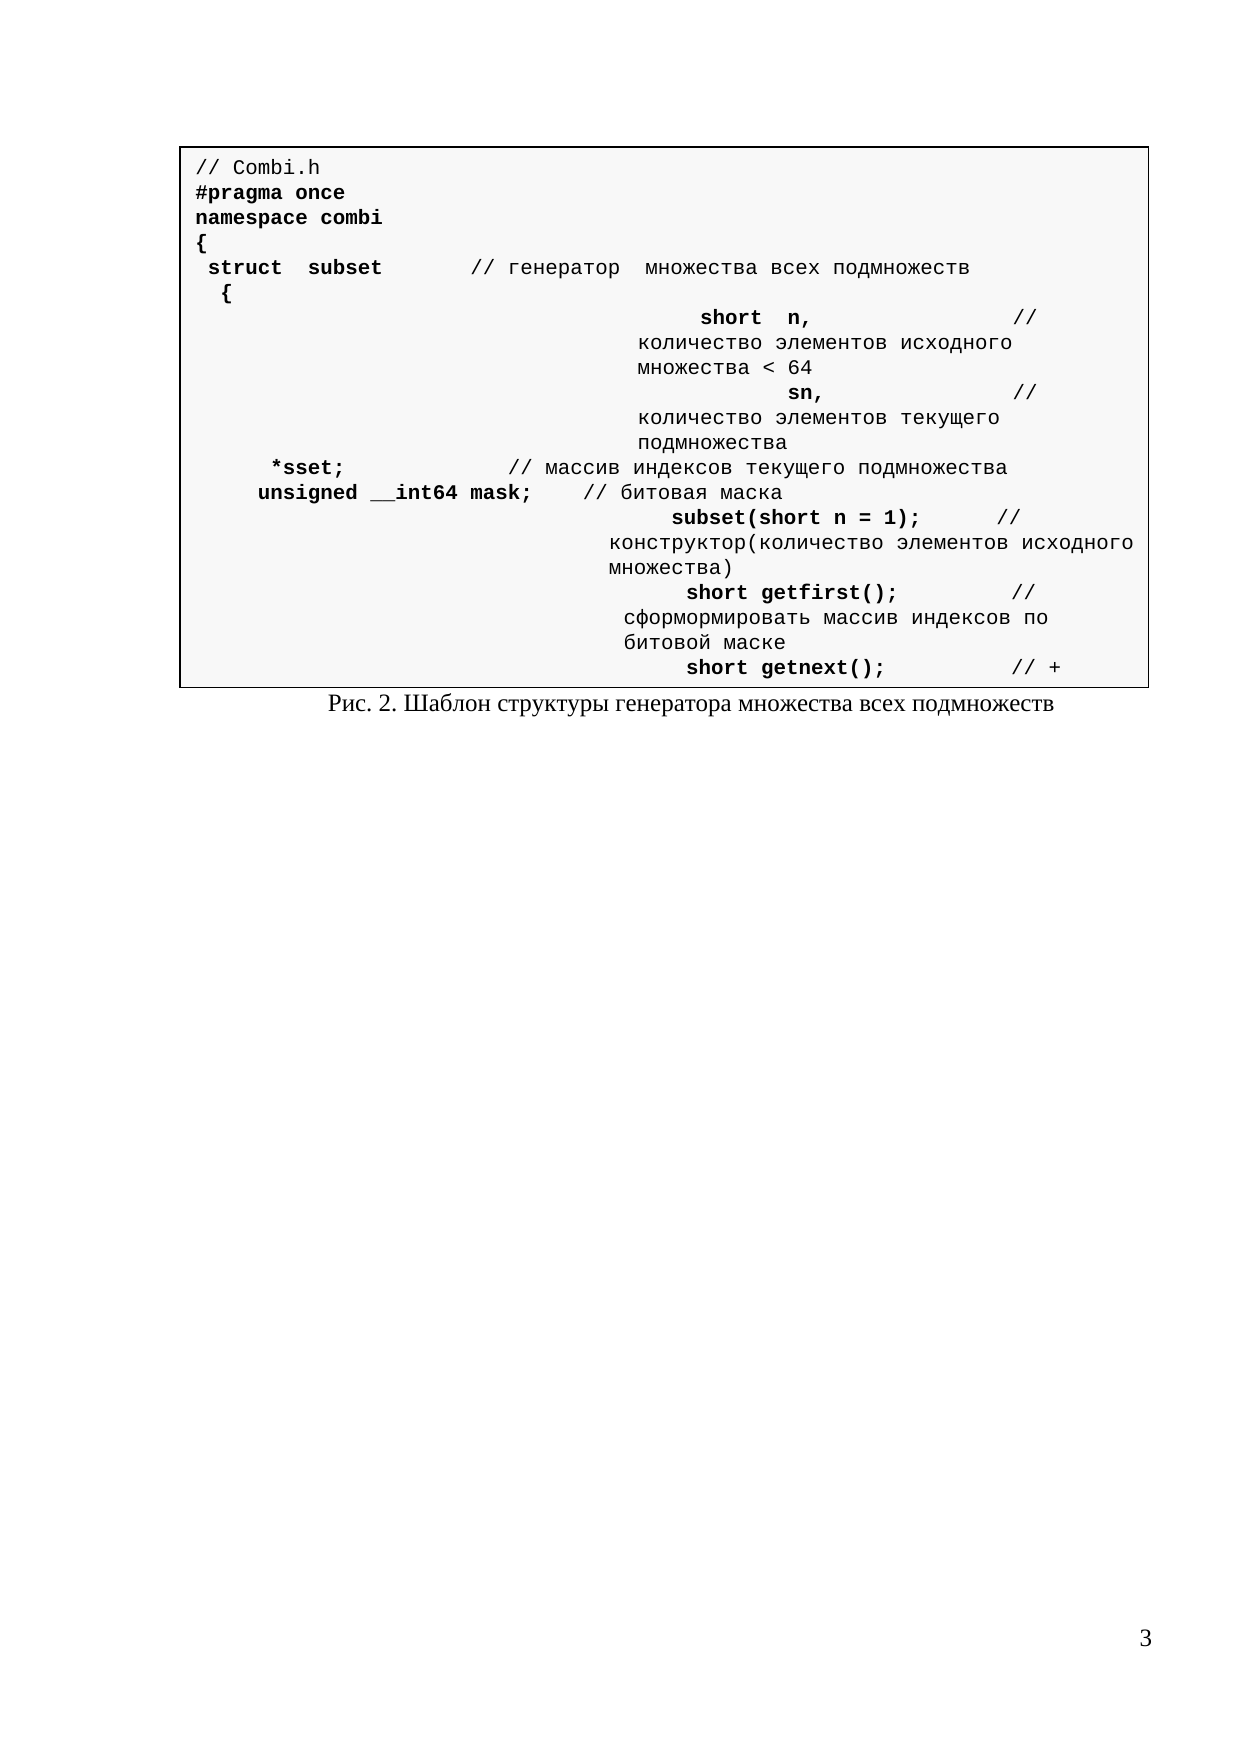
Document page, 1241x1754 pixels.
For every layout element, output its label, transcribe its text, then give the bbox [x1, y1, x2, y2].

text Рис. 2. Шаблон структуры генератора множества всех подмножеств [177, 688, 1152, 717]
